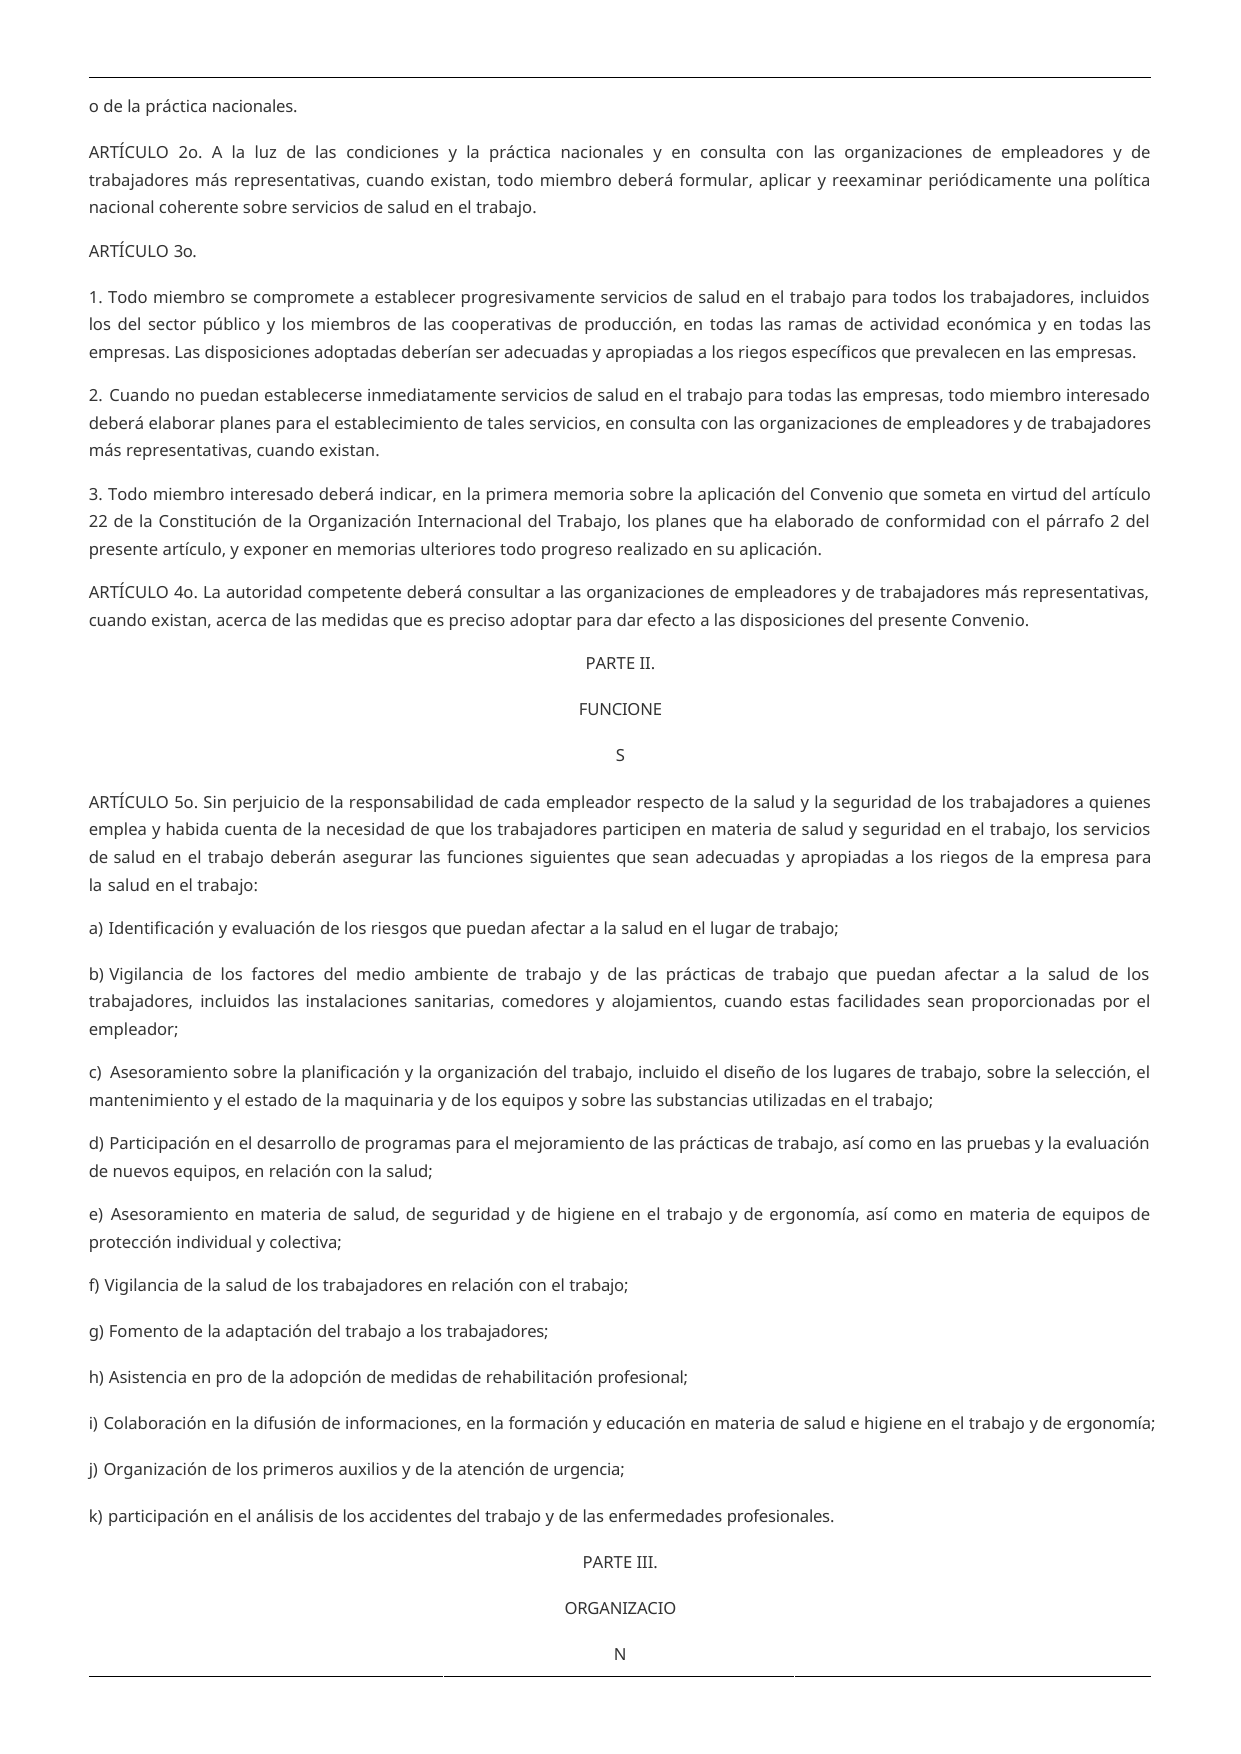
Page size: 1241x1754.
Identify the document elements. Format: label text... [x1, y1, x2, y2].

text ARTÍCULO 2o. A la luz de las condiciones y la práctica nacionales y en consulta con las organizaciones de empleadores y de trabajadores más representativas, cuando existan, todo miembro deberá formular, aplicar y reexaminar periódicamente una política nacional coherente sobre servicios de salud en el trabajo. [88, 141, 1152, 219]
subtitle PARTE III. ORGANIZACION [561, 1550, 679, 1666]
list participación en el análisis de los accidentes del trabajo y de las enfermedades profesionales. [88, 1504, 1163, 1527]
list Fomento de la adaptación del trabajo a los trabajadores; [88, 1319, 1163, 1342]
list Vigilancia de la salud de los trabajadores en relación con el trabajo; [88, 1273, 1163, 1296]
list Vigilancia de los factores del medio ambiente de trabajo y de las prácticas de trabajo que puedan afectar a la salud de los trabajadores, incluidos las instalaciones sanitarias, comedores y alojamientos, cuando estas facilidades sean proporcionadas por el empleador; [88, 962, 1151, 1040]
list Asistencia en pro de la adopción de medidas de rehabilitación profesional; [88, 1366, 1163, 1388]
list Asesoramiento sobre la planiﬁcación y la organización del trabajo, incluido el diseño de los lugares de trabajo, sobre la selección, el mantenimiento y el estado de la maquinaria y de los equipos y sobre las substancias utilizadas en el trabajo; [88, 1061, 1152, 1111]
list Participación en el desarrollo de programas para el mejoramiento de las prácticas de trabajo, así como en las pruebas y la evaluación de nuevos equipos, en relación con la salud; [88, 1132, 1152, 1182]
list Identiﬁcación y evaluación de los riesgos que puedan afectar a la salud en el lugar de trabajo; [88, 916, 1163, 939]
subtitle PARTE II. FUNCIONES [576, 652, 664, 767]
text ARTÍCULO 4o. La autoridad competente deberá consultar a las organizaciones de empleadores y de trabajadores más representativas, cuando existan, acerca de las medidas que es preciso adoptar para dar efecto a las disposiciones del presente Convenio. [88, 581, 1151, 631]
list Asesoramiento en materia de salud, de seguridad y de higiene en el trabajo y de ergonomía, así como en materia de equipos de protección individual y colectiva; [88, 1203, 1152, 1253]
list Todo miembro se compromete a establecer progresivamente servicios de salud en el trabajo para todos los trabajadores, incluidos los del sector público y los miembros de las cooperativas de producción, en todas las ramas de actividad económica y en todas las empresas. Las disposiciones adoptadas deberían ser adecuadas y apropiadas a los riegos especíﬁcos que prevalecen en las empresas. [88, 285, 1152, 363]
list Colaboración en la difusión de informaciones, en la formación y educación en materia de salud e higiene en el trabajo y de ergonomía; [88, 1412, 1163, 1434]
text ARTÍCULO 3o. [88, 239, 1163, 262]
list Todo miembro interesado deberá indicar, en la primera memoria sobre la aplicación del Convenio que someta en virtud del artículo 22 de la Constitución de la Organización Internacional del Trabajo, los planes que ha elaborado de conformidad con el párrafo 2 del presente artículo, y exponer en memorias ulteriores todo progreso realizado en su aplicación. [88, 482, 1152, 560]
text o de la práctica nacionales. [88, 94, 1163, 117]
list Cuando no puedan establecerse inmediatamente servicios de salud en el trabajo para todas las empresas, todo miembro interesado deberá elaborar planes para el establecimiento de tales servicios, en consulta con las organizaciones de empleadores y de trabajadores más representativas, cuando existan. [88, 384, 1152, 462]
text ARTÍCULO 5o. Sin perjuicio de la responsabilidad de cada empleador respecto de la salud y la seguridad de los trabajadores a quienes emplea y habida cuenta de la necesidad de que los trabajadores participen en materia de salud y seguridad en el trabajo, los servicios de salud en el trabajo deberán asegurar las funciones siguientes que sean adecuadas y apropiadas a los riegos de la empresa para la salud en el trabajo: [88, 790, 1152, 896]
list Organización de los primeros auxilios y de la atención de urgencia; [88, 1458, 1163, 1481]
